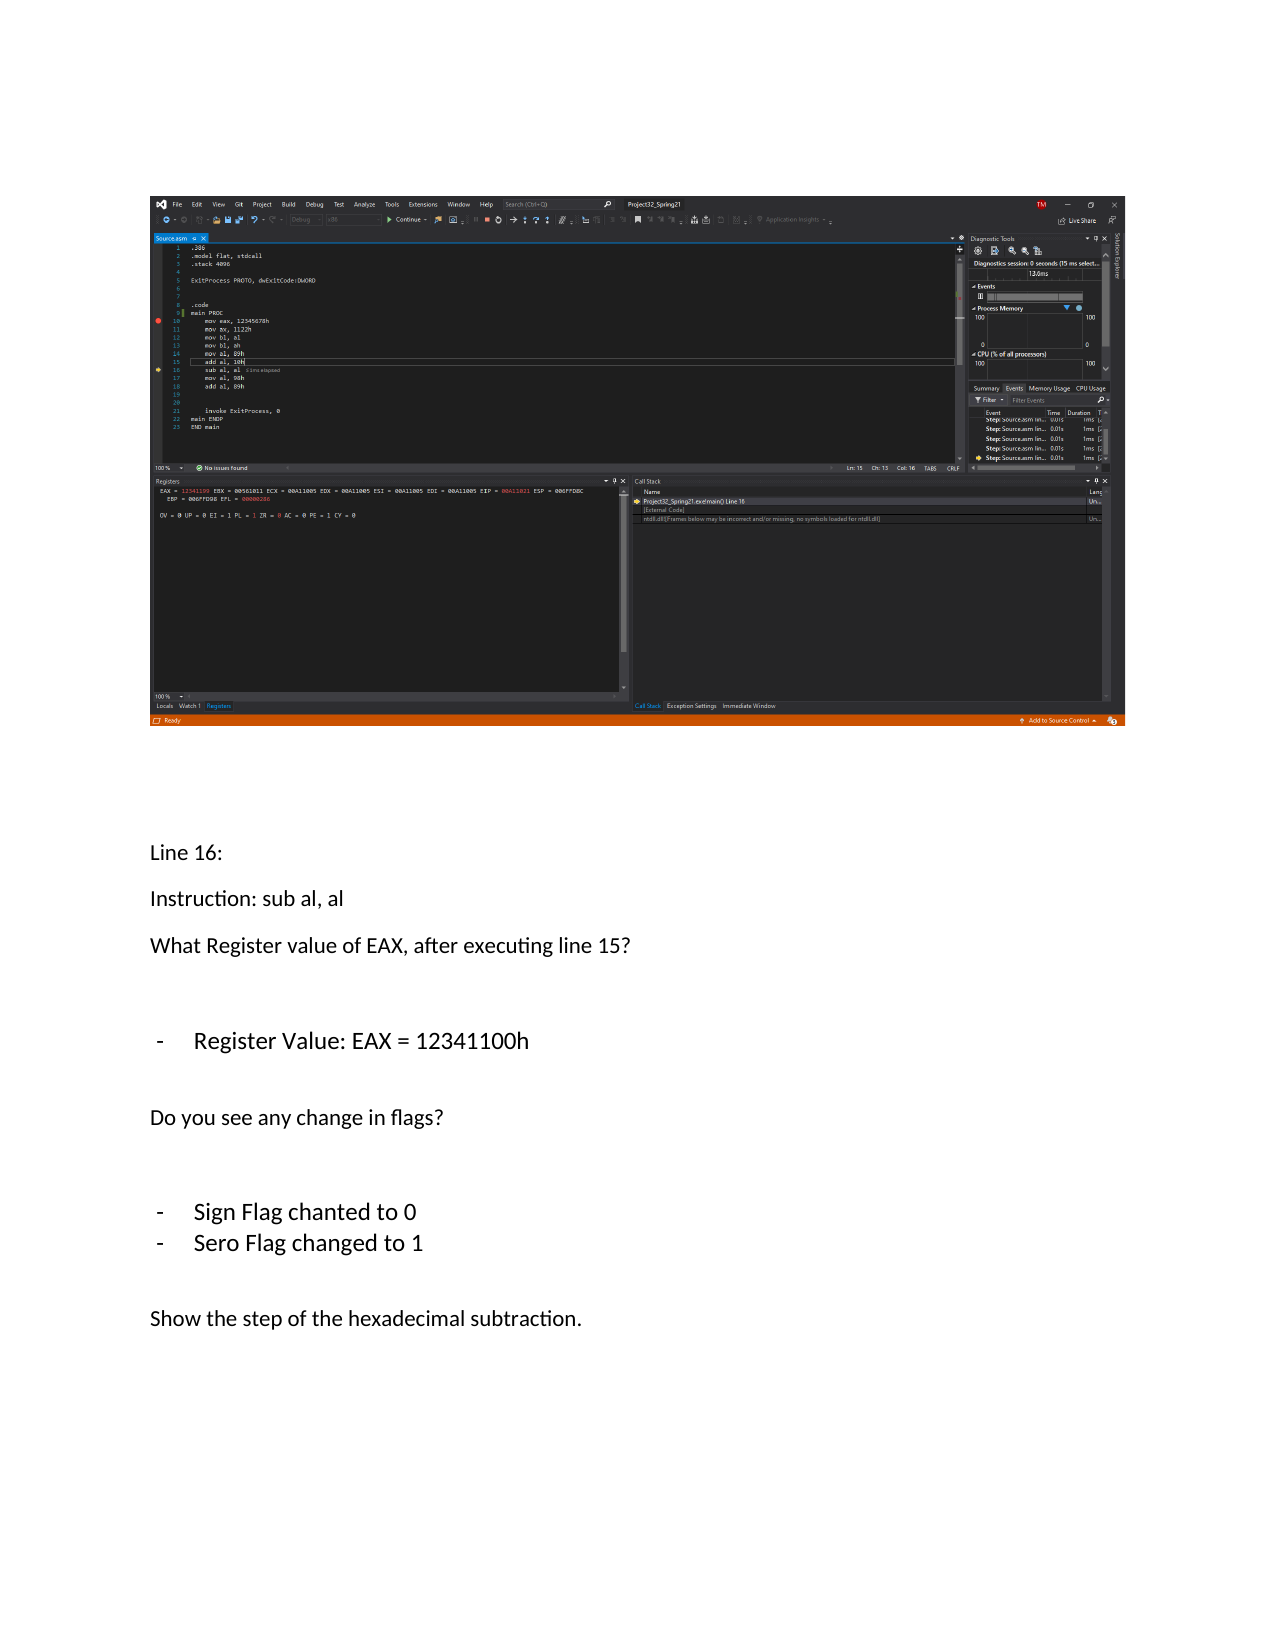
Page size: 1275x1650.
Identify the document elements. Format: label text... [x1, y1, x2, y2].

list Sign Flag chanted to 0 [156, 1196, 1125, 1227]
text What Register value of EAX, after executing line 15? [150, 931, 1125, 959]
picture [150, 196, 1125, 726]
text Line 16: [150, 838, 1125, 866]
list Sero Flag changed to 1 [156, 1227, 1125, 1257]
text Show the step of the hexadecimal subtraction. [150, 1304, 1125, 1332]
text Instruction: sub al, al [150, 884, 1125, 913]
list Register Value: EAX = 12341100h [156, 1025, 1125, 1056]
text Do you see any change in flags? [150, 1103, 1125, 1131]
